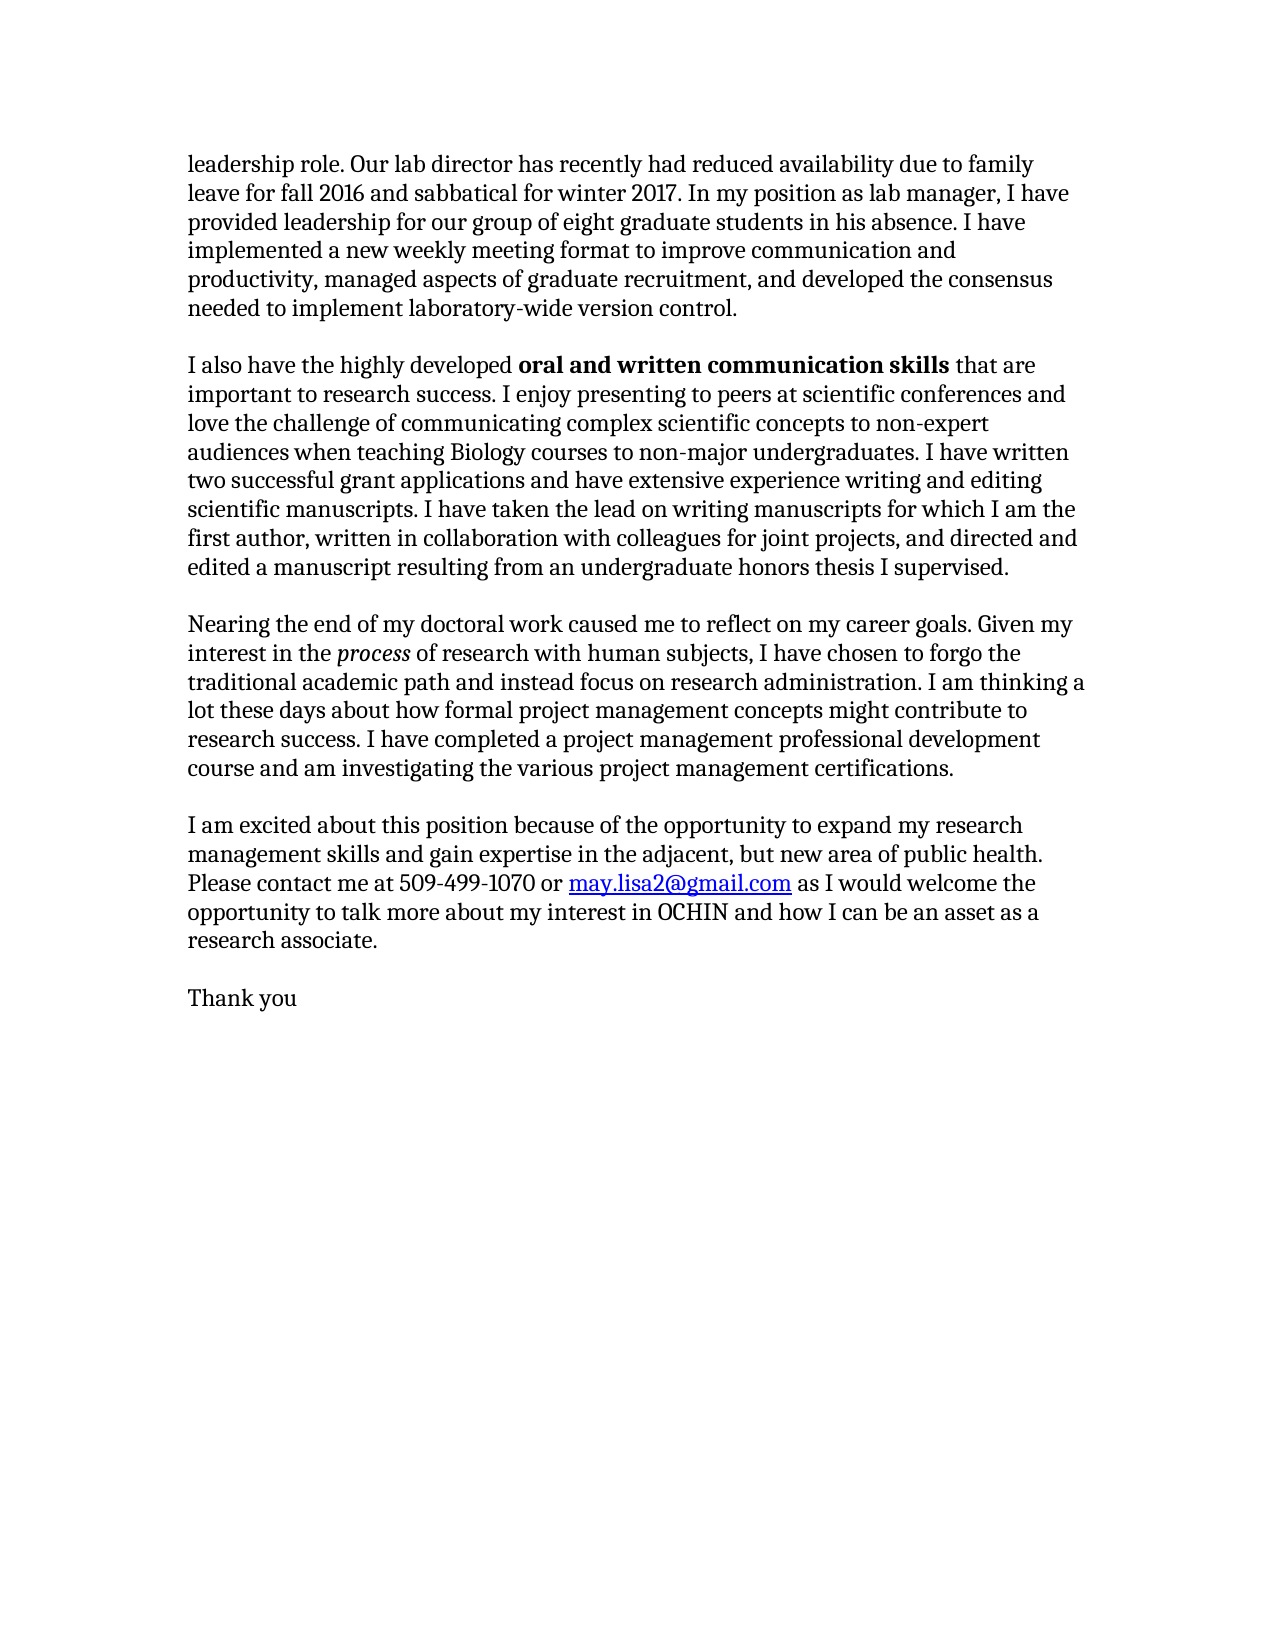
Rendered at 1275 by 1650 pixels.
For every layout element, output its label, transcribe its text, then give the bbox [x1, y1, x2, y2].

text I am excited about this position because of the opportunity to expand my research management skills and gain expertise in the adjacent, but new area of public health. Please contact me at 509-499-1070 or may.lisa2@gmail.com as I would welcome the opportunity to talk more about my interest in OCHIN and how I can be an asset as a research associate. [187, 811, 1087, 955]
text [187, 150, 1087, 322]
text Nearing the end of my doctoral work caused me to reflect on my career goals. Given my interest in the process of research with human subjects, I have chosen to forgo the traditional academic path and instead focus on research administration. I am thinking a lot these days about how formal project management concepts might contribute to research success. I have completed a project management professional development course and am investigating the various project management certifications. [187, 610, 1087, 782]
text Thank you [187, 984, 1087, 1012]
text I also have the highly developed oral and written communication skills that are important to research success. I enjoy presenting to peers at scientific conferences and love the challenge of communicating complex scientific concepts to non-expert audiences when teaching Biology courses to non-major undergraduates. I have written two successful grant applications and have extensive experience writing and editing scientific manuscripts. I have taken the lead on writing manuscripts for which I am the first author, written in collaboration with colleagues for joint projects, and directed and edited a manuscript resulting from an undergraduate honors thesis I supervised. [187, 351, 1087, 581]
